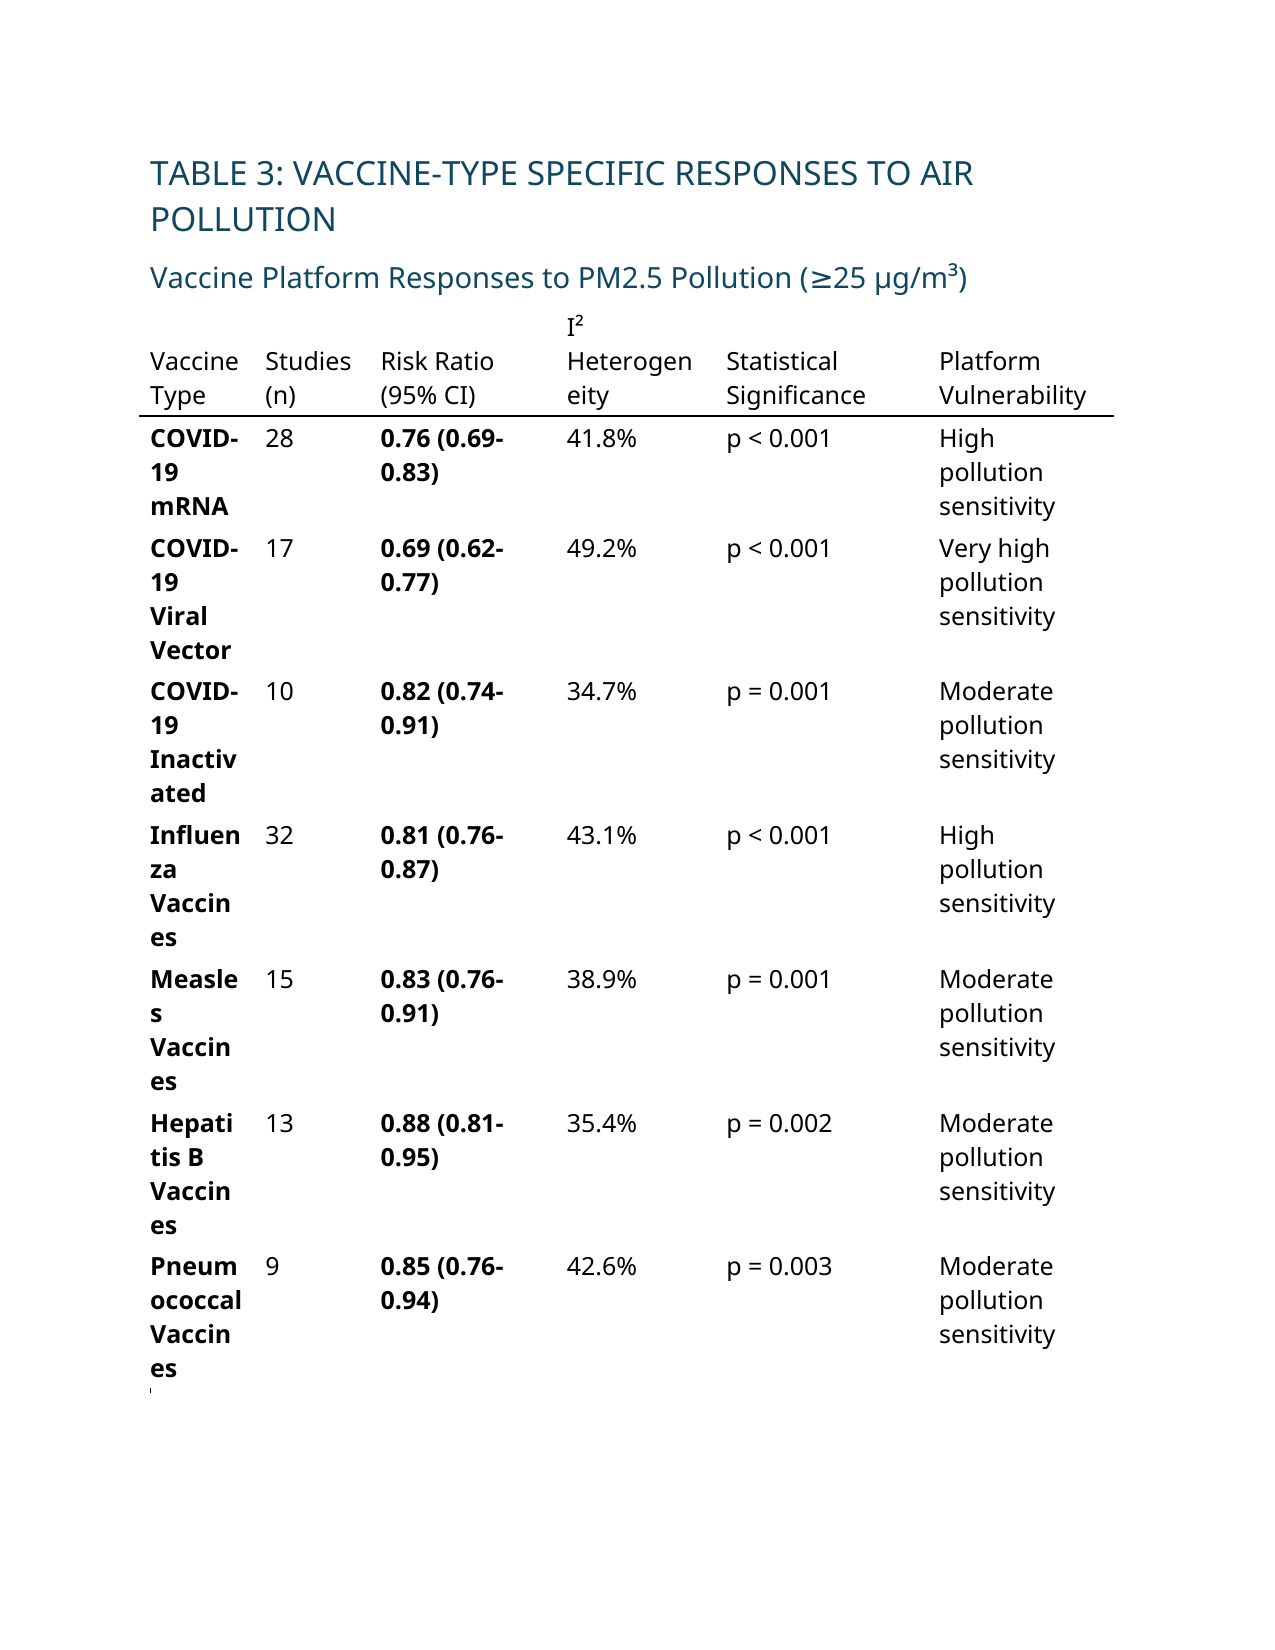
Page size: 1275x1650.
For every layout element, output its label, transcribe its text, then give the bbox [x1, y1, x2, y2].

subtitle Vaccine Platform Responses to PM2.5 Pollution (≥25 µg/m³) [150, 257, 1125, 297]
table_cell p = 0.001 [715, 958, 928, 1101]
table_cell 42.6% [555, 1245, 715, 1389]
table_cell COVID-19 Viral Vector [139, 526, 254, 670]
table_cell 49.2% [555, 526, 715, 670]
table_cell 41.8% [555, 417, 715, 526]
table_cell Moderate pollution sensitivity [928, 958, 1114, 1101]
table_cell 35.4% [555, 1101, 715, 1245]
table_header Vaccine Type [139, 306, 254, 415]
table_cell p < 0.001 [715, 526, 928, 670]
table_cell 0.81 (0.76-0.87) [369, 814, 555, 958]
table_header Studies (n) [254, 306, 369, 415]
table_cell Very high pollution sensitivity [928, 526, 1114, 670]
table_cell Measles Vaccines [139, 958, 254, 1101]
subtitle TABLE 3: VACCINE-TYPE SPECIFIC RESPONSES TO AIR POLLUTION [150, 150, 1125, 241]
table_cell COVID-19 mRNA [139, 417, 254, 526]
table_cell 0.83 (0.76-0.91) [369, 958, 555, 1101]
table_cell 17 [254, 526, 369, 670]
table_cell High pollution sensitivity [928, 814, 1114, 958]
table_cell 28 [254, 417, 369, 526]
table_cell p = 0.002 [715, 1101, 928, 1245]
table_cell 34.7% [555, 670, 715, 814]
table_cell Pneumococcal Vaccines [139, 1245, 254, 1389]
table_cell 10 [254, 670, 369, 814]
table_cell 9 [254, 1245, 369, 1389]
table_cell High pollution sensitivity [928, 417, 1114, 526]
table_cell p = 0.003 [715, 1245, 928, 1389]
table_cell 38.9% [555, 958, 715, 1101]
table_cell Moderate pollution sensitivity [928, 670, 1114, 814]
table_cell 0.76 (0.69-0.83) [369, 417, 555, 526]
table_cell 15 [254, 958, 369, 1101]
table_header Platform Vulnerability [928, 306, 1114, 415]
table_cell Moderate pollution sensitivity [928, 1245, 1114, 1389]
table_cell Influenza Vaccines [139, 814, 254, 958]
table_cell p < 0.001 [715, 417, 928, 526]
table_cell 0.85 (0.76-0.94) [369, 1245, 555, 1389]
table_cell COVID-19 Inactivated [139, 670, 254, 814]
table_cell Moderate pollution sensitivity [928, 1101, 1114, 1245]
table_cell 32 [254, 814, 369, 958]
table_header Risk Ratio (95% CI) [369, 306, 555, 415]
table_header I² Heterogeneity [555, 306, 715, 415]
table_cell 0.82 (0.74-0.91) [369, 670, 555, 814]
table_cell 13 [254, 1101, 369, 1245]
table_cell 0.69 (0.62-0.77) [369, 526, 555, 670]
table_cell Hepatitis B Vaccines [139, 1101, 254, 1245]
table_cell p = 0.001 [715, 670, 928, 814]
table_cell 43.1% [555, 814, 715, 958]
table_cell 0.88 (0.81-0.95) [369, 1101, 555, 1245]
table_header Statistical Significance [715, 306, 928, 415]
table_cell p < 0.001 [715, 814, 928, 958]
